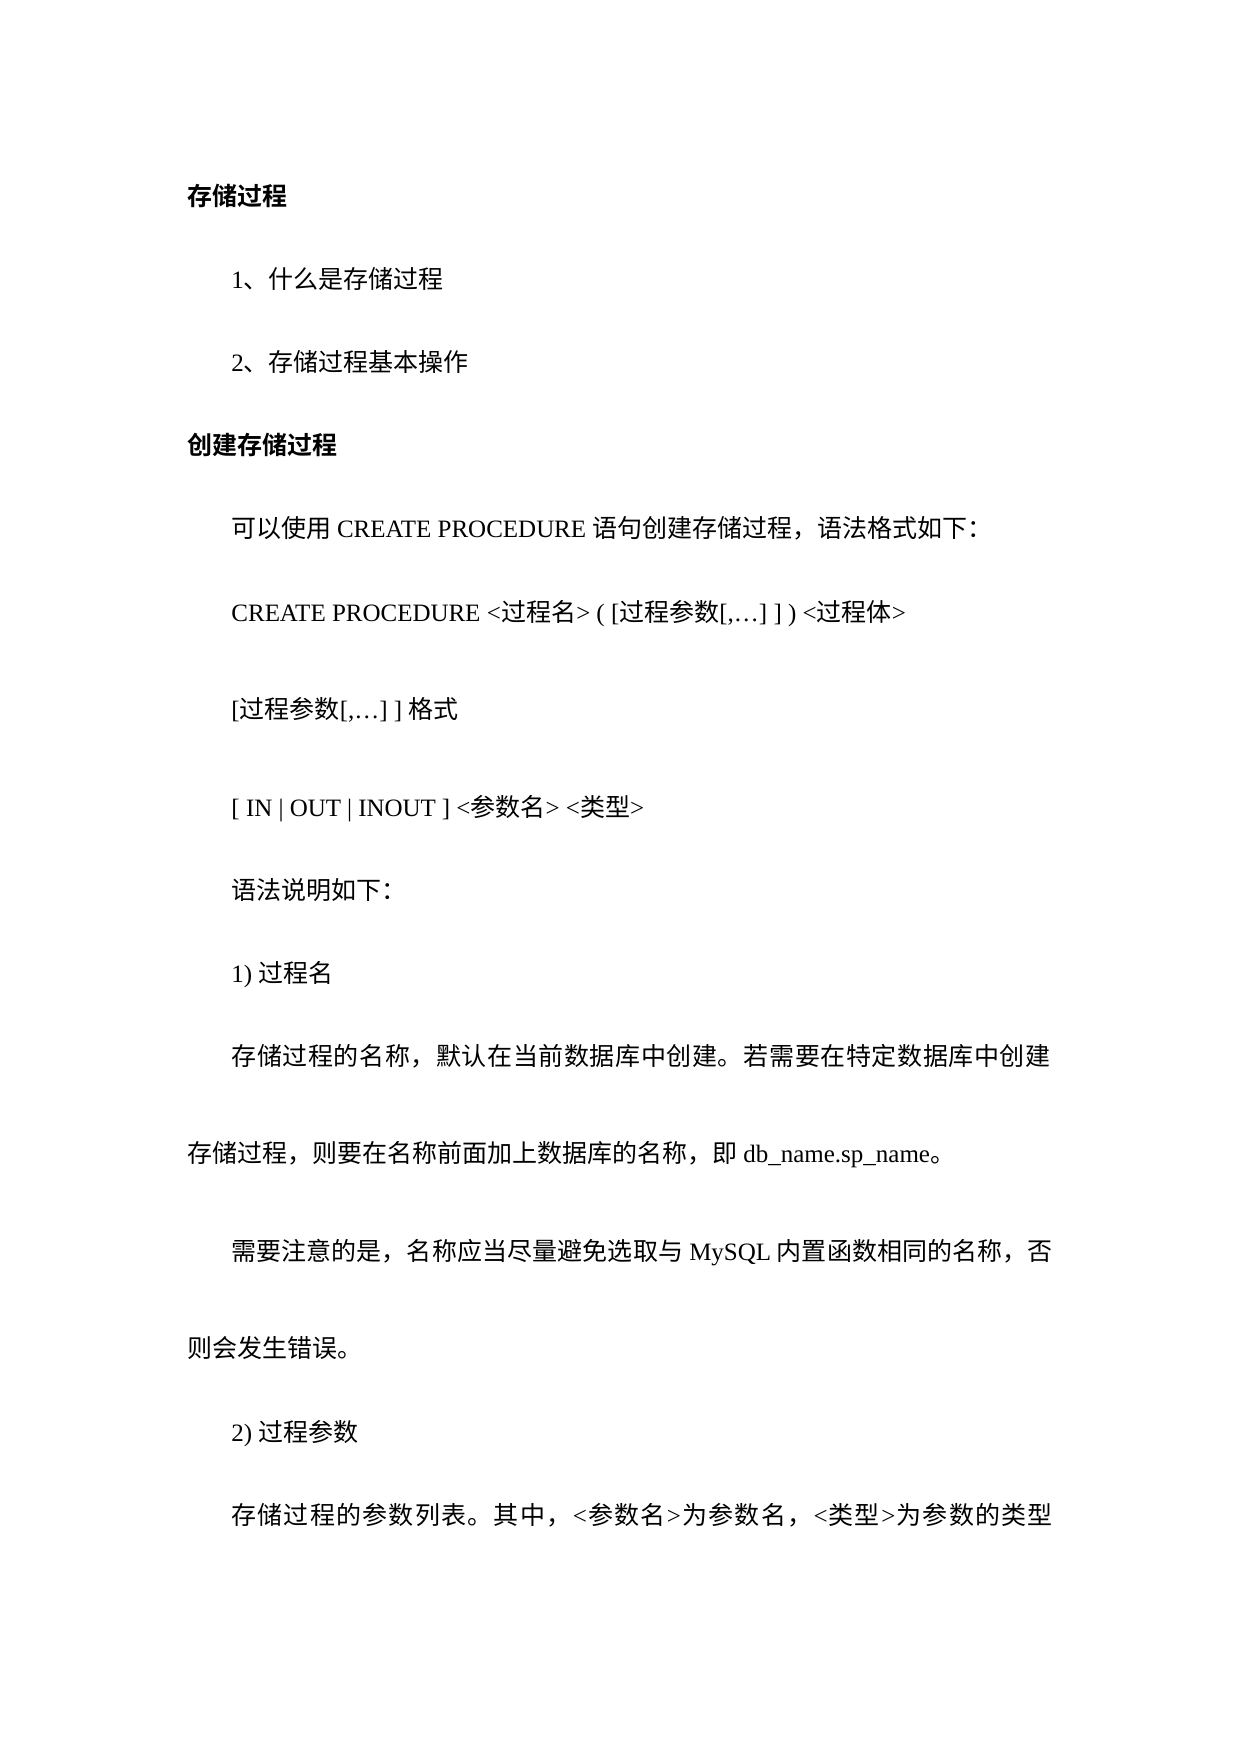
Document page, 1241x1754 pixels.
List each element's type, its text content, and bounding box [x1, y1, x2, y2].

text 可以使用 CREATE PROCEDURE 语句创建存储过程，语法格式如下： [187, 494, 1053, 559]
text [187, 1481, 1053, 1546]
list 存储过程基本操作 [187, 328, 1053, 393]
text CREATE PROCEDURE <过程名> ( [过程参数[,…] ] ) <过程体> [过程参数[,…] ] 格式 [ IN | OUT | INOUT ] <参数名> <类型> [187, 578, 1053, 838]
subtitle 创建存储过程 [187, 411, 1053, 476]
list 什么是存储过程 [187, 245, 1053, 310]
text 2) 过程参数 [187, 1398, 1053, 1463]
subtitle 存储过程 [187, 162, 1053, 227]
text 1) 过程名 [187, 939, 1053, 1004]
text 存储过程的名称，默认在当前数据库中创建。若需要在特定数据库中创建存储过程，则要在名称前面加上数据库的名称，即 db_name.sp_name。 需要注意的是，名称应当尽量避免选取与 MySQL 内置函数相同的名称，否则会发生错误。 [187, 1022, 1053, 1379]
text 语法说明如下： [187, 856, 1053, 921]
